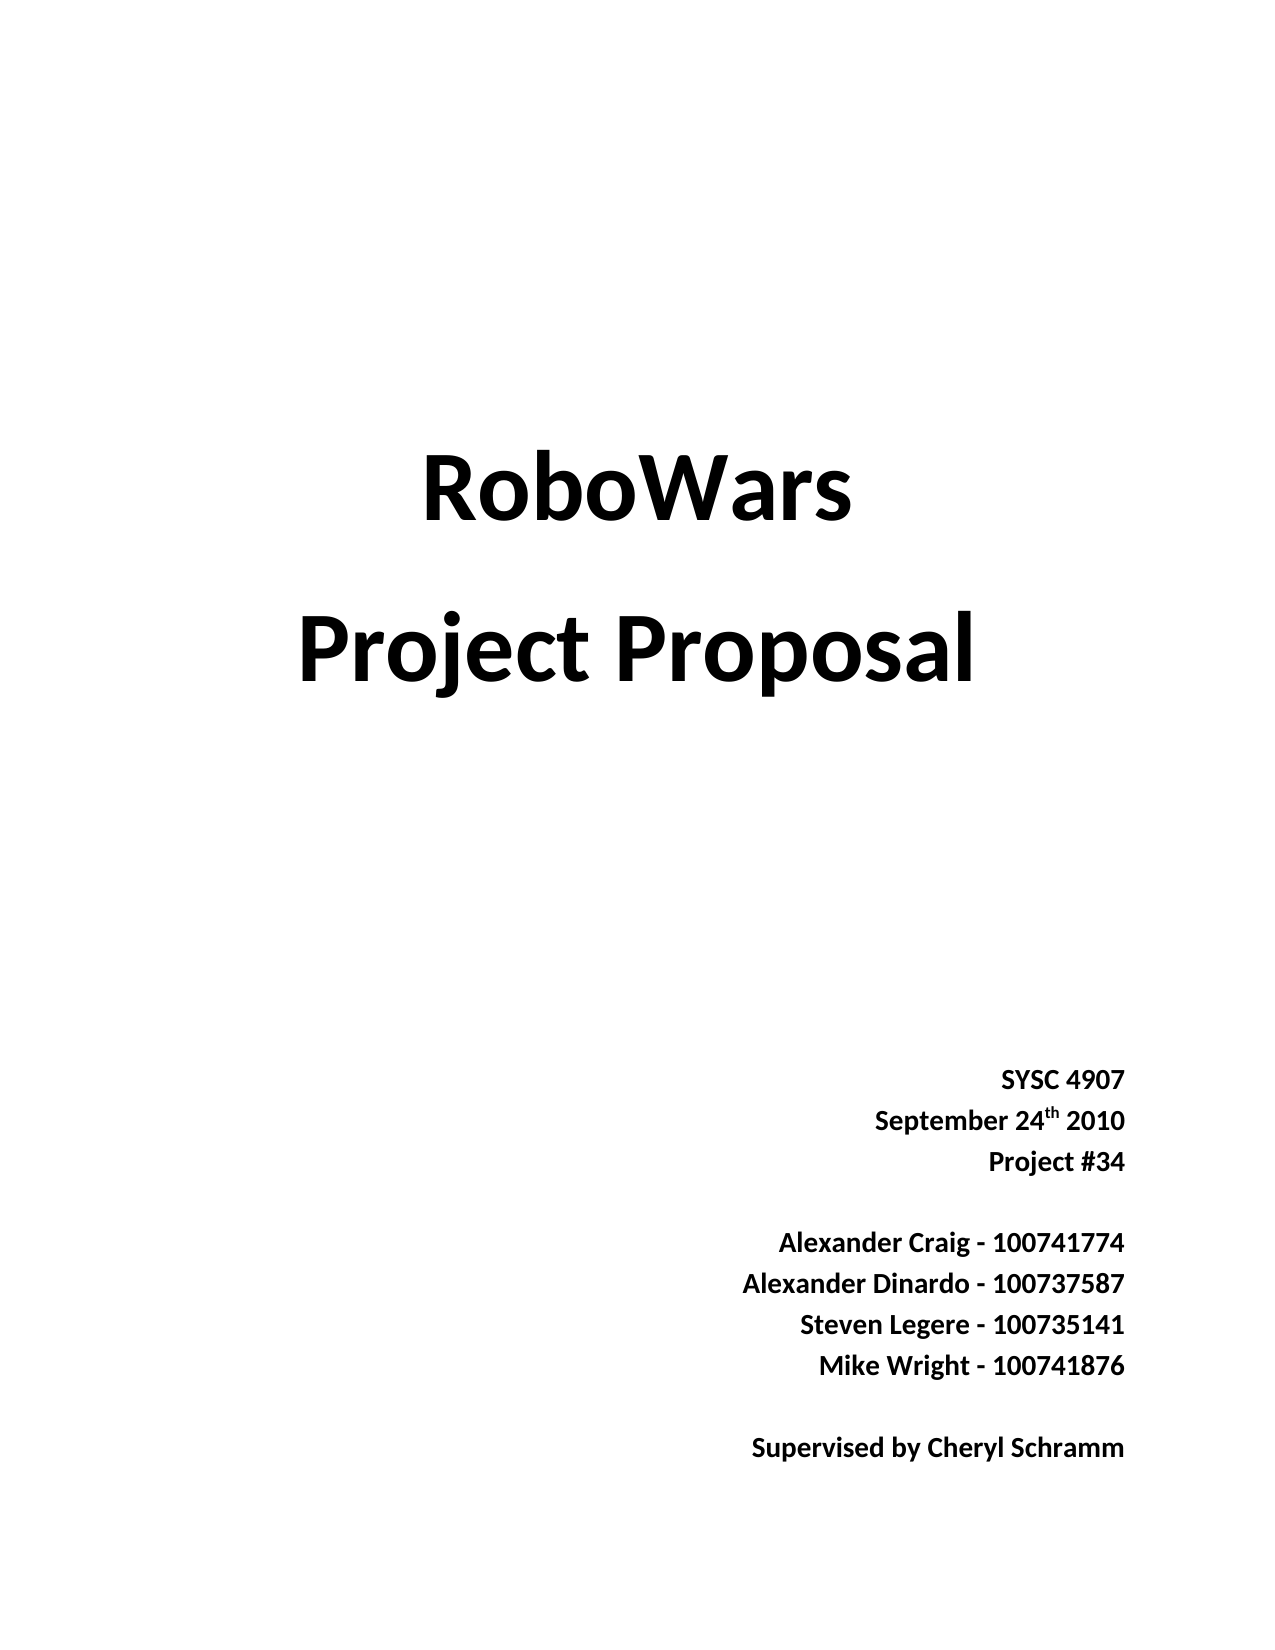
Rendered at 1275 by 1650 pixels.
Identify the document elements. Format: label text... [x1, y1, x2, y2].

text RoboWars [150, 423, 1125, 545]
text SYSC 4907 September 24th 2010 Project #34 Alexander Craig - 100741774 Alexander Dinardo - 100737587 Steven Legere - 100735141 Mike Wright - 100741876 Supervised by Cheryl Schramm [150, 1061, 1125, 1465]
text Project Proposal [150, 584, 1125, 706]
